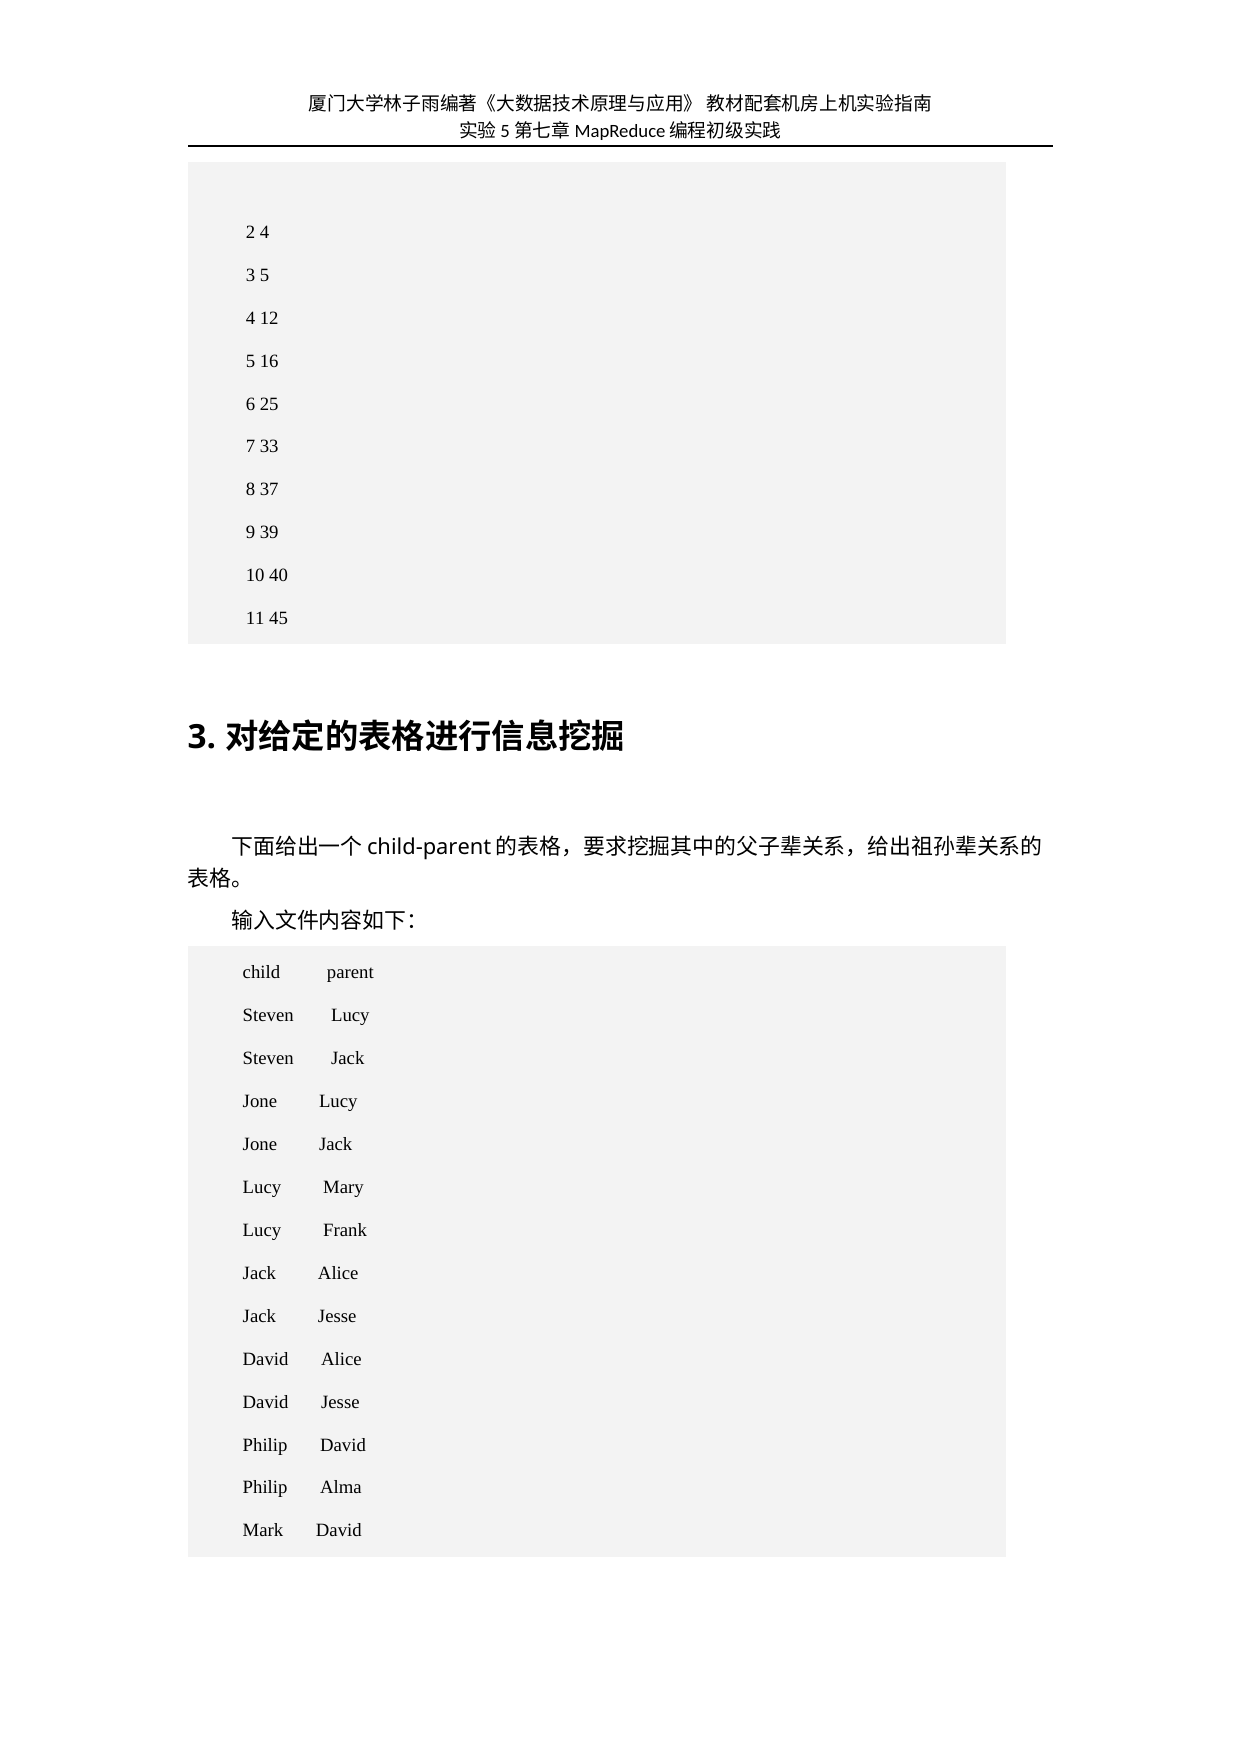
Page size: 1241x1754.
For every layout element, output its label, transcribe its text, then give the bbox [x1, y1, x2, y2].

subtitle 3. 对给定的表格进行信息挖掘 [187, 701, 1053, 766]
text 输入文件内容如下： [187, 903, 1053, 935]
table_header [188, 946, 1006, 1557]
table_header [188, 162, 1006, 644]
text 下面给出一个child-parent的表格，要求挖掘其中的父子辈关系，给出祖孙辈关系的表格。 [187, 829, 1053, 892]
